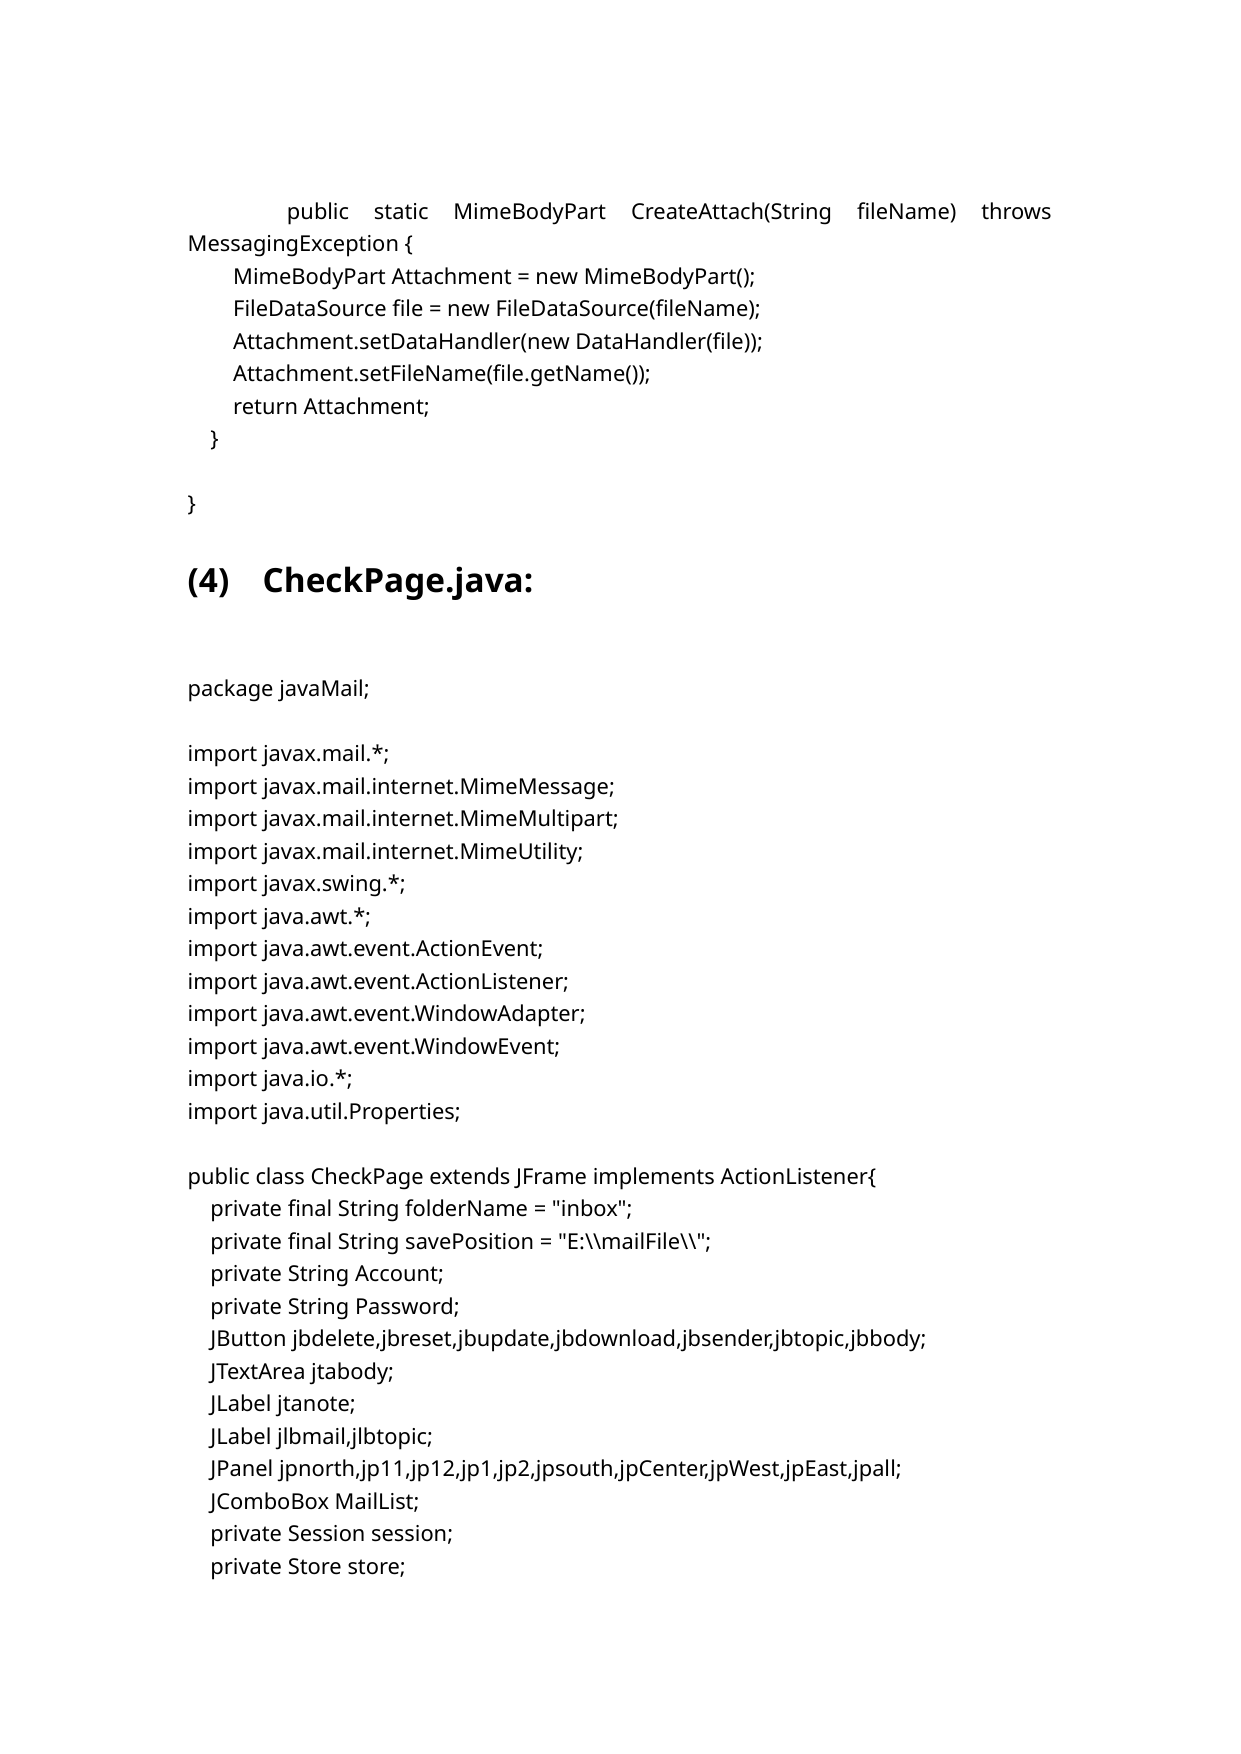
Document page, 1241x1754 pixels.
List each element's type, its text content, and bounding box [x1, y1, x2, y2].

text JTextArea jtabody; [187, 1354, 1053, 1387]
text JComboBox MailList; [187, 1484, 1053, 1517]
text } [187, 487, 1053, 519]
text import java.awt.event.ActionListener; [187, 964, 1053, 997]
text import javax.mail.internet.MimeMessage; [187, 769, 1053, 802]
text Attachment.setDataHandler(new DataHandler(file)); [187, 324, 1053, 357]
text import javax.mail.*; [187, 737, 1053, 769]
text JLabel jtanote; [187, 1387, 1053, 1419]
text private final String savePosition = "E:\\mailFile\\"; [187, 1224, 1053, 1257]
text import java.awt.event.ActionEvent; [187, 932, 1053, 964]
text JButton jbdelete,jbreset,jbupdate,jbdownload,jbsender,jbtopic,jbbody; [187, 1322, 1053, 1354]
text private String Account; [187, 1257, 1053, 1289]
text import java.awt.event.WindowAdapter; [187, 997, 1053, 1029]
text private String Password; [187, 1289, 1053, 1322]
subtitle CheckPage.java: [187, 547, 1053, 612]
text return Attachment; [187, 389, 1053, 422]
text Attachment.setFileName(file.getName()); [187, 357, 1053, 389]
text import java.awt.event.WindowEvent; [187, 1029, 1053, 1062]
text } [187, 422, 1053, 454]
text JLabel jlbmail,jlbtopic; [187, 1419, 1053, 1452]
text public class CheckPage extends JFrame implements ActionListener{ [187, 1159, 1053, 1192]
text JPanel jpnorth,jp11,jp12,jp1,jp2,jpsouth,jpCenter,jpWest,jpEast,jpall; [187, 1452, 1053, 1484]
text import java.io.*; [187, 1062, 1053, 1094]
text import javax.mail.internet.MimeMultipart; [187, 802, 1053, 834]
text MimeBodyPart Attachment = new MimeBodyPart(); [187, 259, 1053, 292]
text import java.awt.*; [187, 899, 1053, 932]
text import javax.swing.*; [187, 867, 1053, 899]
text private final String folderName = "inbox"; [187, 1192, 1053, 1224]
text FileDataSource file = new FileDataSource(fileName); [187, 292, 1053, 324]
text private Store store; [187, 1549, 1053, 1582]
text package javaMail; [187, 672, 1053, 704]
text private Session session; [187, 1517, 1053, 1549]
text import java.util.Properties; [187, 1094, 1053, 1127]
text public static MimeBodyPart CreateAttach(String fileName) throws MessagingException { [187, 194, 1053, 259]
text import javax.mail.internet.MimeUtility; [187, 834, 1053, 867]
